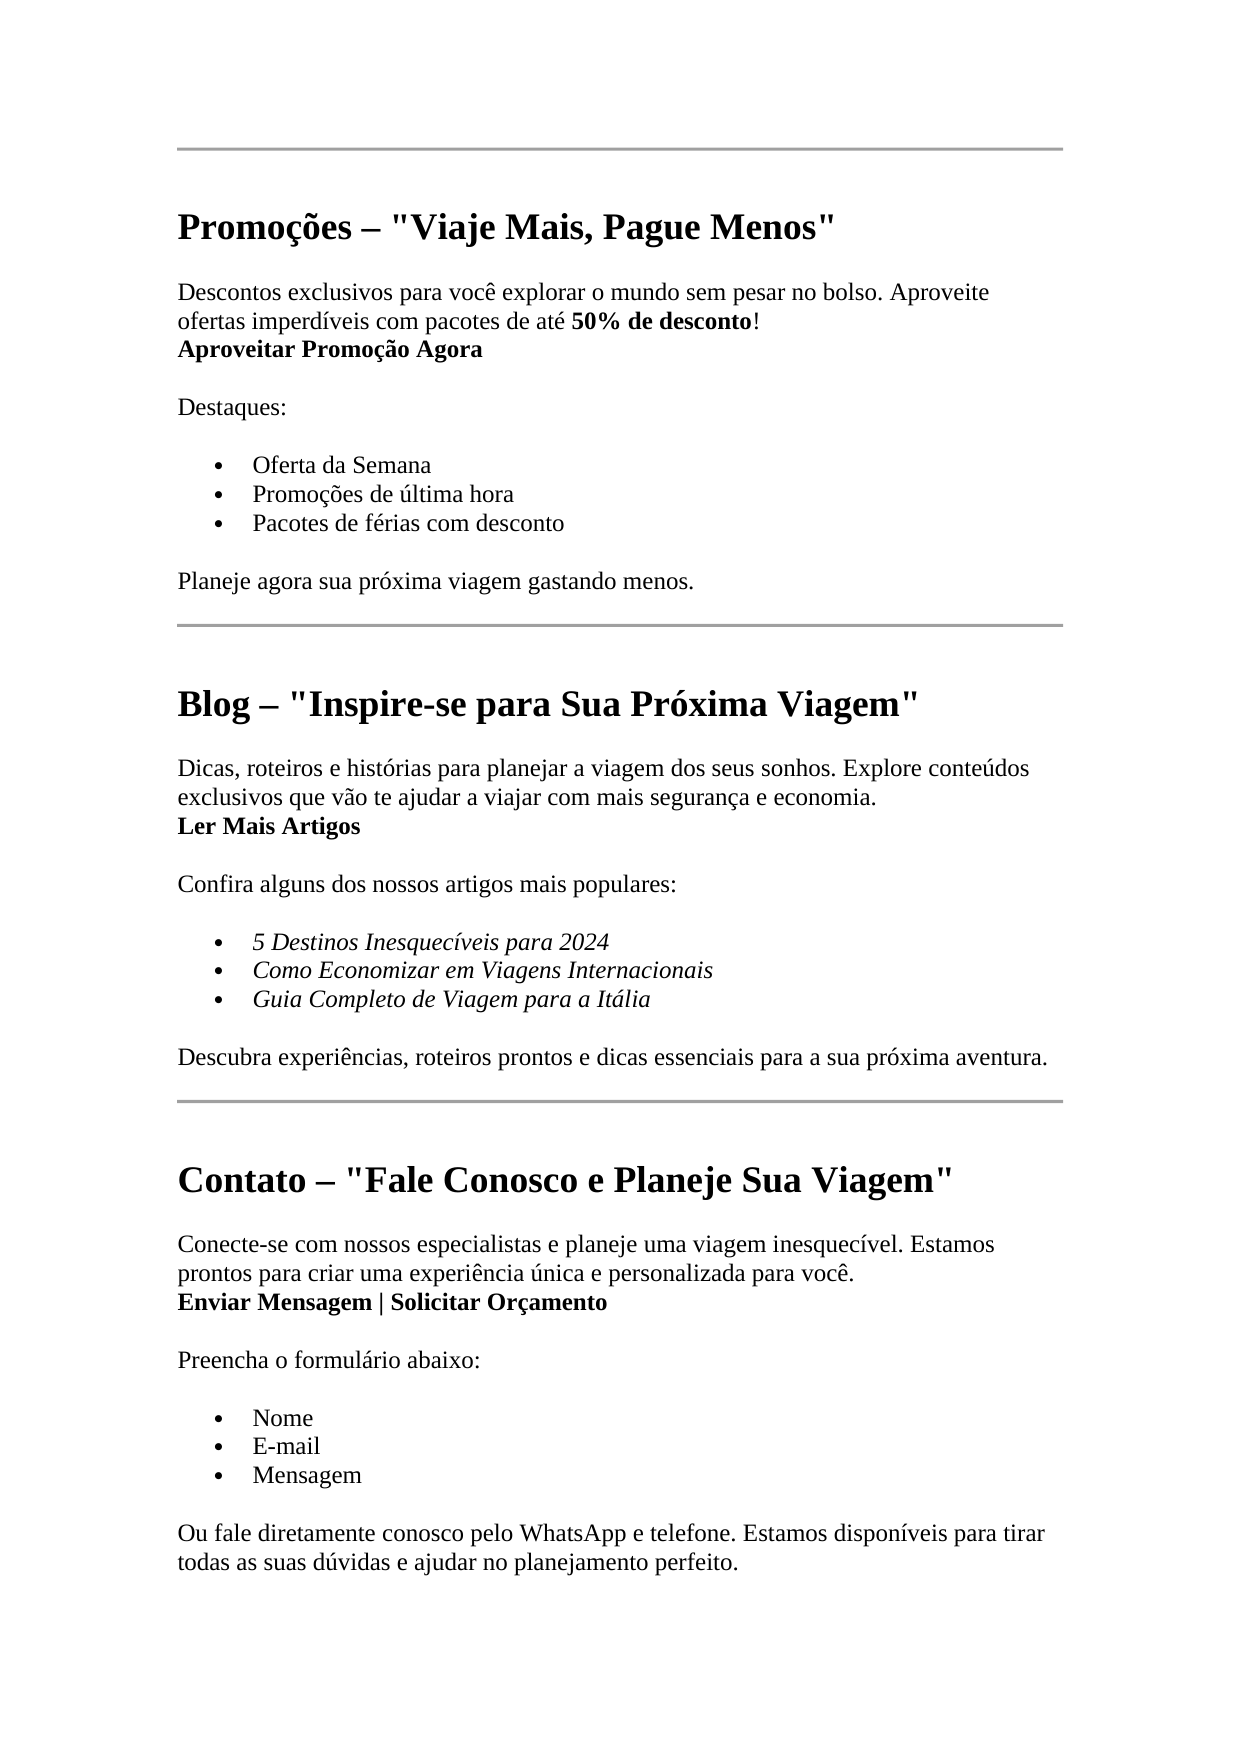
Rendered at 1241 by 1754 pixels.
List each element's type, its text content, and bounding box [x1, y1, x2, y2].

list E-mail [215, 1431, 1063, 1460]
text Contato – "Fale Conosco e Planeje Sua Viagem" [177, 1157, 1063, 1200]
list 5 Destinos Inesquecíveis para 2024 [215, 927, 1063, 955]
text Destaques: [177, 392, 1063, 421]
text Blog – "Inspire-se para Sua Próxima Viagem" [177, 681, 1063, 724]
list Promoções de última hora [215, 479, 1063, 508]
text Planeje agora sua próxima viagem gastando menos. [177, 566, 1063, 594]
list Oferta da Semana [215, 450, 1063, 479]
text Promoções – "Viaje Mais, Pague Menos" [177, 205, 1063, 248]
list Guia Completo de Viagem para a Itália [215, 984, 1063, 1013]
text Descubra experiências, roteiros prontos e dicas essenciais para a sua próxima aventura. [177, 1042, 1063, 1071]
list Como Economizar em Viagens Internacionais [215, 955, 1063, 984]
list Pacotes de férias com desconto [215, 508, 1063, 537]
text Descontos exclusivos para você explorar o mundo sem pesar no bolso. Aproveite ofertas imperdíveis com pacotes de até 50% de desconto! Aproveitar Promoção Agora [177, 277, 1063, 363]
list Mensagem [215, 1460, 1063, 1489]
text Dicas, roteiros e histórias para planejar a viagem dos seus sonhos. Explore conteúdos exclusivos que vão te ajudar a viajar com mais segurança e economia. Ler Mais Artigos [177, 753, 1063, 839]
list Nome [215, 1403, 1063, 1431]
text Confira alguns dos nossos artigos mais populares: [177, 869, 1063, 897]
text Conecte-se com nossos especialistas e planeje uma viagem inesquecível. Estamos prontos para criar uma experiência única e personalizada para você. Enviar Mensagem | Solicitar Orçamento [177, 1229, 1063, 1316]
text Ou fale diretamente conosco pelo WhatsApp e telefone. Estamos disponíveis para tirar todas as suas dúvidas e ajudar no planejamento perfeito. [177, 1518, 1063, 1576]
text Preencha o formulário abaixo: [177, 1345, 1063, 1373]
